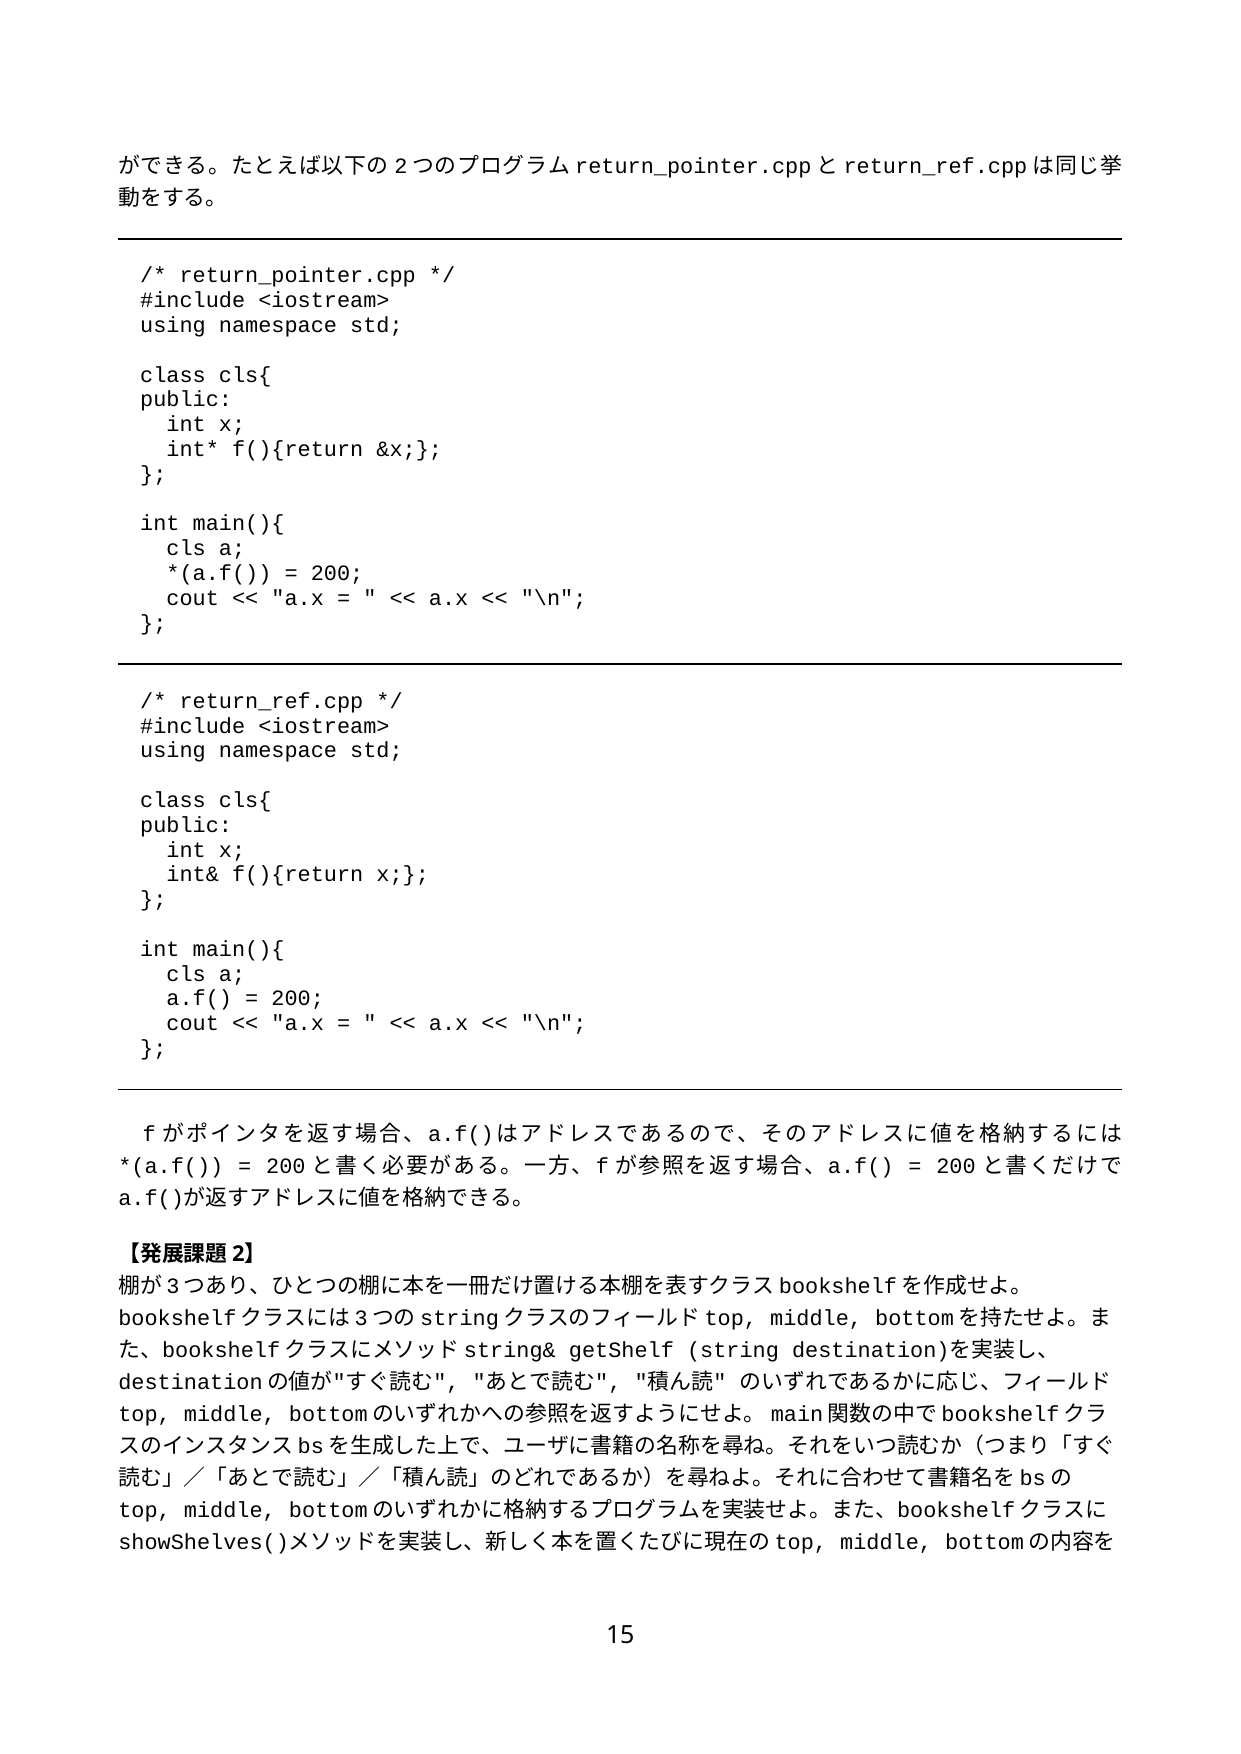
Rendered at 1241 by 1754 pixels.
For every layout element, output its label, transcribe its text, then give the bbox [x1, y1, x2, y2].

text /* return_pointer.cpp */ [118, 264, 1122, 289]
text class cls{ [118, 789, 1122, 814]
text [118, 148, 1122, 211]
text *(a.f()) = 200; [118, 562, 1122, 587]
text cls a; [118, 537, 1122, 562]
text #include <iostream> [118, 289, 1122, 314]
text a.f() = 200; [118, 988, 1122, 1012]
text cls a; [118, 963, 1122, 988]
text int& f(){return x;}; [118, 864, 1122, 888]
text int x; [118, 413, 1122, 438]
text }; [118, 463, 1122, 488]
text 【発展課題2】 [118, 1236, 1122, 1268]
text using namespace std; [118, 740, 1122, 764]
text cout << "a.x = " << a.x << "\n"; [118, 587, 1122, 612]
text int* f(){return &x;}; [118, 438, 1122, 463]
text public: [118, 814, 1122, 839]
text fがポインタを返す場合、a.f()はアドレスであるので、そのアドレスに値を格納するには*(a.f()) = 200と書く必要がある。一方、fが参照を返す場合、a.f() = 200と書くだけでa.f()が返すアドレスに値を格納できる。 [118, 1116, 1122, 1212]
text #include <iostream> [118, 715, 1122, 740]
text int x; [118, 839, 1122, 864]
text }; [118, 888, 1122, 913]
text class cls{ [118, 364, 1122, 388]
text using namespace std; [118, 314, 1122, 339]
text }; [118, 1037, 1122, 1062]
text int main(){ [118, 938, 1122, 963]
text }; [118, 612, 1122, 636]
text public: [118, 388, 1122, 413]
text /* return_ref.cpp */ [118, 690, 1122, 715]
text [118, 1268, 1122, 1556]
text int main(){ [118, 512, 1122, 537]
text cout << "a.x = " << a.x << "\n"; [118, 1012, 1122, 1037]
